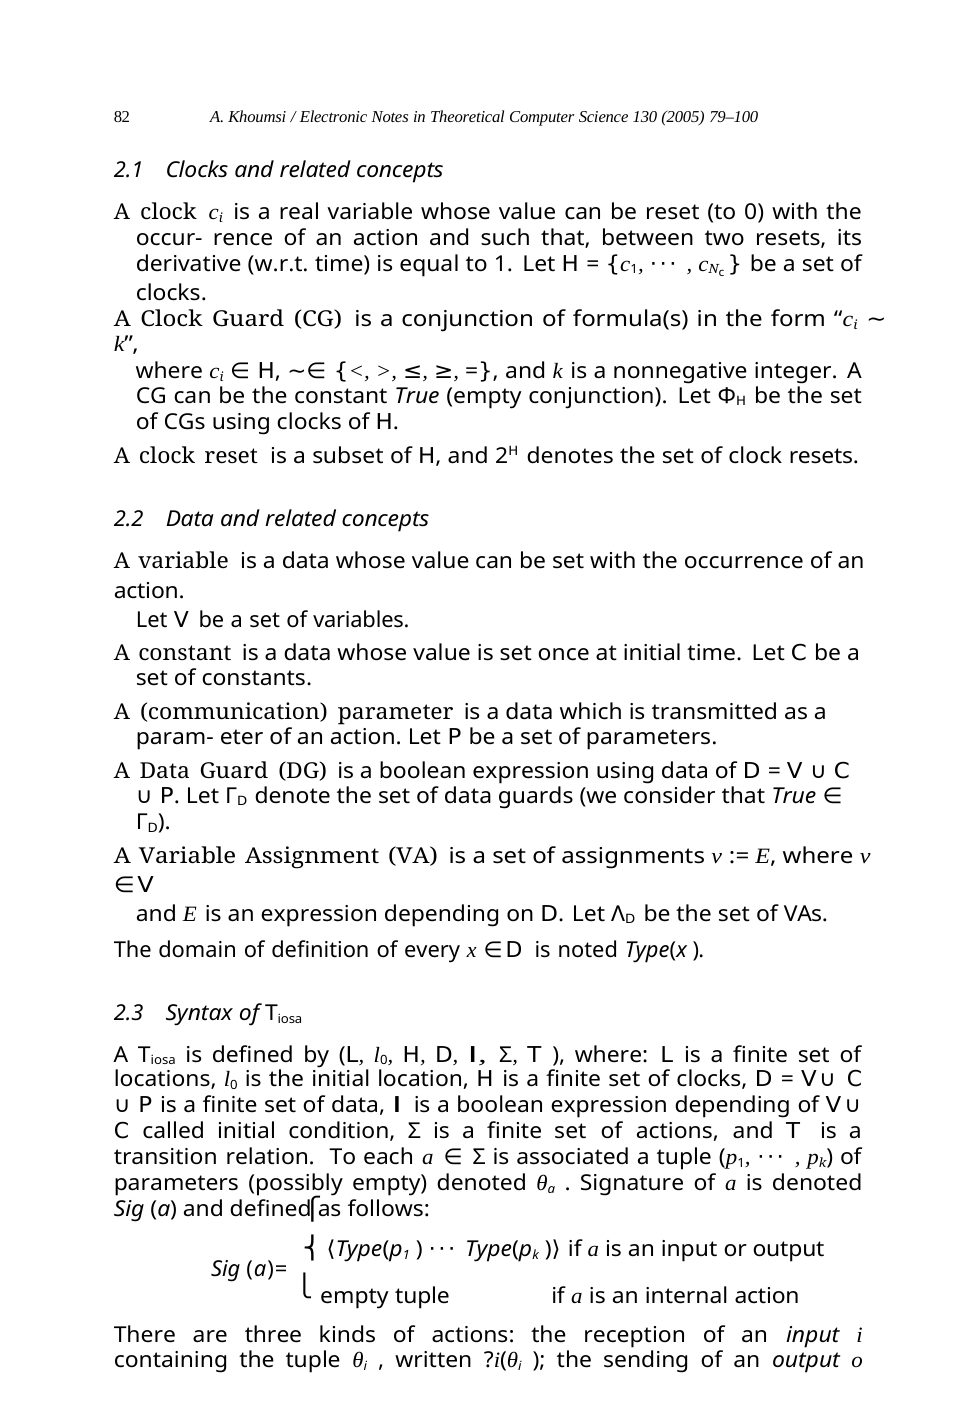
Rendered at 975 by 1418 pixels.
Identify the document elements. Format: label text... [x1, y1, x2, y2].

text A Tiosa is defined by (L, l0, H, D, I, Σ, T ), where: L is a finite set of locations, l0 is the initial location, H is a finite set of clocks, D = V∪ C ∪ P is a finite set of data, I is a boolean expression depending of V∪ C called initial condition, Σ is a finite set of actions, and T is a transition relation. To each a ∈ Σ is associated a tuple (p1, ··· , pk) of parameters (possibly empty) denoted θa . Signature of a is denoted Sig (a) and defined as follows: [113, 1041, 862, 1223]
list Syntax of Tiosa [113, 997, 887, 1027]
list Clocks and related concepts [113, 154, 887, 184]
text A clock reset is a subset of H, and 2H denotes the set of clock resets. [113, 440, 887, 470]
text The domain of definition of every x ∈D is noted Type(x ). [113, 934, 887, 963]
text A (communication) parameter is a data which is transmitted as a param- eter of an action. Let P be a set of parameters. [113, 698, 887, 751]
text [113, 1322, 862, 1373]
text ⎩ empty tuple if a is an internal action [207, 1280, 887, 1309]
text A constant is a data whose value is set once at initial time. Let C be a set of constants. [113, 639, 870, 691]
text and E is an expression depending on D. Let ΛD be the set of VAs. [136, 898, 887, 927]
text A variable is a data whose value can be set with the occurrence of an action. [113, 546, 887, 604]
text A clock ci is a real variable whose value can be reset (to 0) with the occur- rence of an action and such that, between two resets, its derivative (w.r.t. time) is equal to 1. Let H = {c1, ··· , cNc } be a set of clocks. [113, 199, 862, 306]
text where ci ∈ H, ∼∈ {<, >, ≤, ≥, =}, and k is a nonnegative integer. A CG can be the constant True (empty conjunction). Let ΦH be the set of CGs using clocks of H. [135, 357, 862, 436]
text Let V be a set of variables. [136, 604, 887, 633]
text A Variable Assignment (VA) is a set of assignments v := E, where v ∈V [113, 840, 887, 898]
text Sig (a)= [211, 1261, 887, 1280]
text A Clock Guard (CG) is a conjunction of formula(s) in the form “ci ∼ k”, [113, 306, 887, 356]
text ⟨Type(p1 ) ··· Type(pk )⟩ if a is an input or output [326, 1237, 887, 1261]
list Data and related concepts [113, 503, 887, 533]
text A Data Guard (DG) is a boolean expression using data of D = V ∪ C ∪ P. Let ΓD denote the set of data guards (we consider that True ∈ ΓD). [113, 757, 870, 836]
